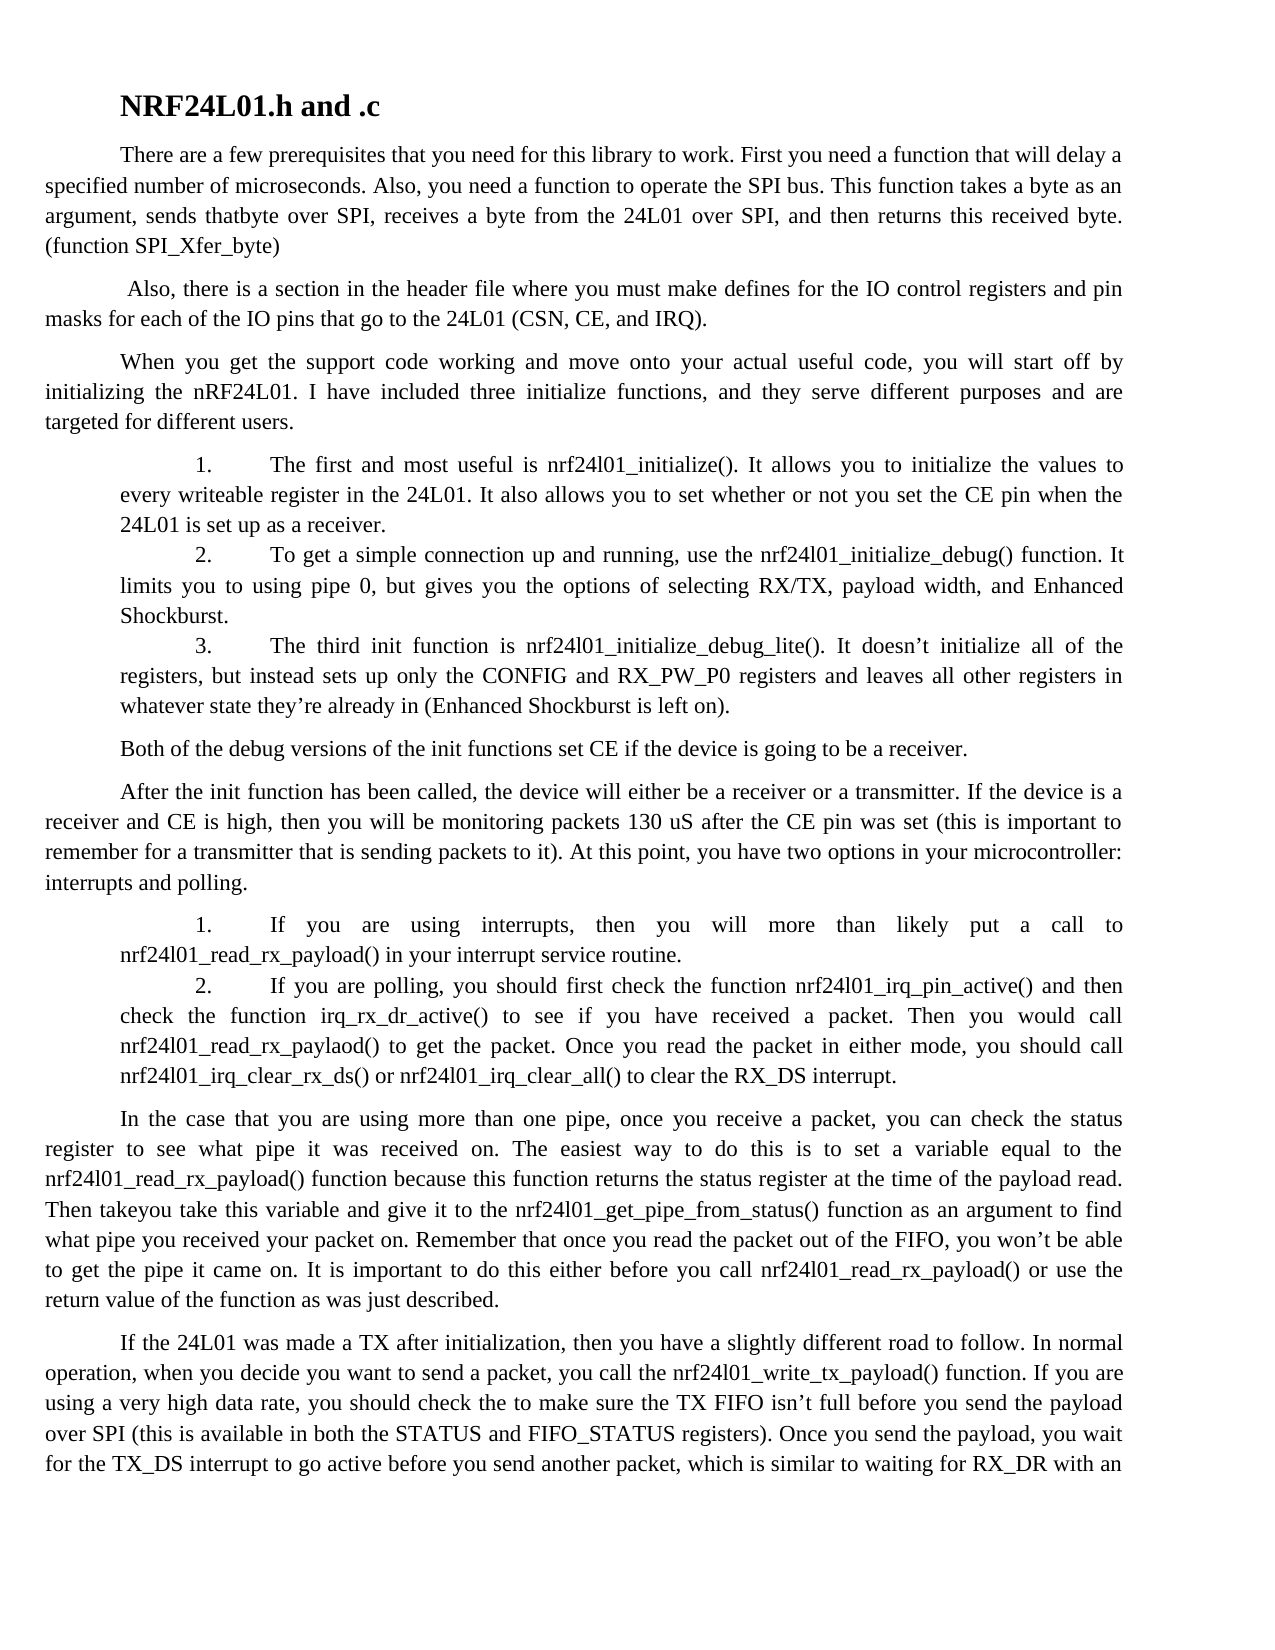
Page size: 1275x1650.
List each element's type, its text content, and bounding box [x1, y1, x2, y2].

list If you are using interrupts, then you will more than likely put a call to nrf24l01_read_rx_payload() in your interrupt service routine. [120, 911, 1125, 968]
list The first and most useful is nrf24l01_initialize(). It allows you to initialize the values to every writeable register in the 24L01. It also allows you to set whether or not you set the CE pin when the 24L01 is set up as a receiver. [120, 451, 1125, 538]
list If you are polling, you should first check the function nrf24l01_irq_pin_active() and then check the function irq_rx_dr_active() to see if you have received a packet. Then you would call nrf24l01_read_rx_paylaod() to get the packet. Once you read the packet in either mode, you should call nrf24l01_irq_clear_rx_ds() or nrf24l01_irq_clear_all() to clear the RX_DS interrupt. [120, 972, 1125, 1089]
text In the case that you are using more than one pipe, once you receive a packet, you can check the status register to see what pipe it was received on. The easiest way to do this is to set a variable equal to the nrf24l01_read_rx_payload() function because this function returns the status register at the time of the payload read. Then takeyou take this variable and give it to the nrf24l01_get_pipe_from_status() function as an argument to find what pipe you received your packet on. Remember that once you read the packet out of the FIFO, you won’t be able to get the pipe it came on. It is important to do this either before you call nrf24l01_read_rx_payload() or use the return value of the function as was just described. [45, 1105, 1125, 1313]
text After the init function has been called, the device will either be a receiver or a transmitter. If the device is a receiver and CE is high, then you will be monitoring packets 130 uS after the CE pin was set (this is important to remember for a transmitter that is sending packets to it). At this point, you have two options in your microcontroller: interrupts and polling. [45, 778, 1125, 895]
text NRF24L01.h and .c [45, 88, 1125, 124]
list To get a simple connection up and running, use the nrf24l01_initialize_debug() function. It limits you to using pipe 0, but gives you the options of selecting RX/TX, payload width, and Enhanced Shockburst. [120, 541, 1125, 628]
text Both of the debug versions of the init functions set CE if the device is going to be a receiver. [45, 735, 1125, 762]
list The third init function is nrf24l01_initialize_debug_lite(). It doesn’t initialize all of the registers, but instead sets up only the CONFIG and RX_PW_P0 registers and leaves all other registers in whatever state they’re already in (Enhanced Shockburst is left on). [120, 632, 1125, 719]
text When you get the support code working and move onto your actual useful code, you will start off by initializing the nRF24L01. I have included three initialize functions, and they serve different purposes and are targeted for different users. [45, 348, 1125, 434]
text There are a few prerequisites that you need for this library to work. First you need a function that will delay a specified number of microseconds. Also, you need a function to operate the SPI bus. This function takes a byte as an argument, sends thatbyte over SPI, receives a byte from the 24L01 over SPI, and then returns this received byte. (function SPI_Xfer_byte) [45, 141, 1125, 258]
text Also, there is a section in the header file where you must make defines for the IO control registers and pin masks for each of the IO pins that go to the 24L01 (CSN, CE, and IRQ). [45, 275, 1125, 331]
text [45, 1329, 1125, 1476]
